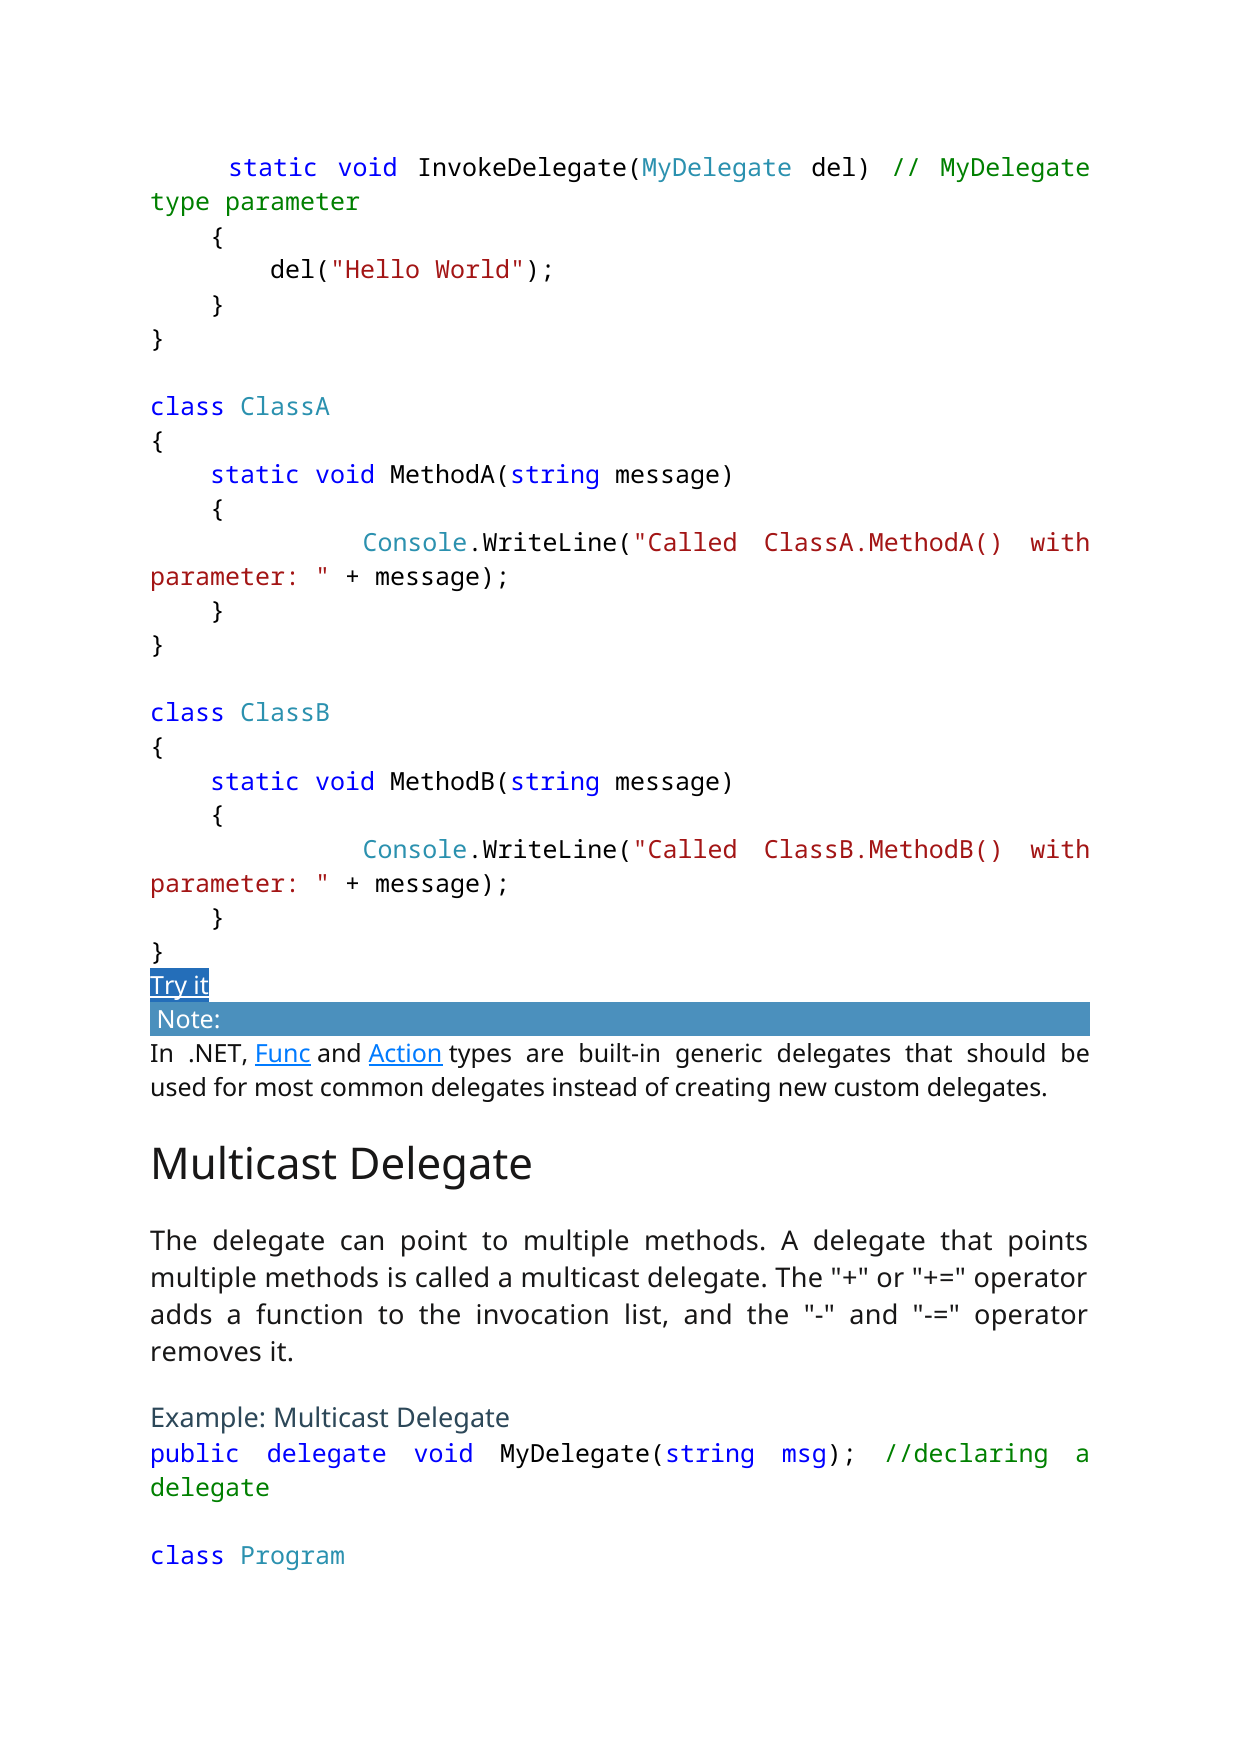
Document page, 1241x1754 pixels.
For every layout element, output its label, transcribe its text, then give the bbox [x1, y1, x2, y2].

text del("Hello World"); [150, 252, 1090, 286]
text { [150, 797, 1090, 831]
text { [150, 491, 1090, 525]
text Console.WriteLine("Called ClassA.MethodA() with parameter: " + message); [150, 525, 1090, 593]
text class ClassA [150, 388, 1090, 422]
text } [150, 899, 1090, 933]
text In .NET, Func and Action types are built-in generic delegates that should be used for most common delegates instead of creating new custom delegates. [150, 1036, 1090, 1104]
subtitle Multicast Delegate [150, 1133, 1090, 1192]
text static void MethodA(string message) [150, 457, 1090, 491]
text { [150, 422, 1090, 457]
text } [150, 933, 1090, 967]
text static void MethodB(string message) [150, 763, 1090, 797]
text Example: Multicast Delegate [150, 1398, 1090, 1435]
text { [150, 729, 1090, 763]
text } [150, 286, 1090, 320]
text The delegate can point to multiple methods. A delegate that points multiple methods is called a multicast delegate. The "+" or "+=" operator adds a function to the invocation list, and the "-" and "-=" operator removes it. [150, 1222, 1090, 1369]
text Note: [150, 1002, 1090, 1036]
text Console.WriteLine("Called ClassB.MethodB() with parameter: " + message); [150, 831, 1090, 899]
text class ClassB [150, 695, 1090, 729]
text Try it [150, 967, 1090, 1002]
text public delegate void MyDelegate(string msg); //declaring a delegate [150, 1435, 1090, 1503]
text } [150, 627, 1090, 661]
text } [150, 320, 1090, 354]
text { [150, 218, 1090, 252]
text } [150, 593, 1090, 627]
text static void InvokeDelegate(MyDelegate del) // MyDelegate type parameter [150, 150, 1090, 218]
text class Program [150, 1537, 1090, 1571]
